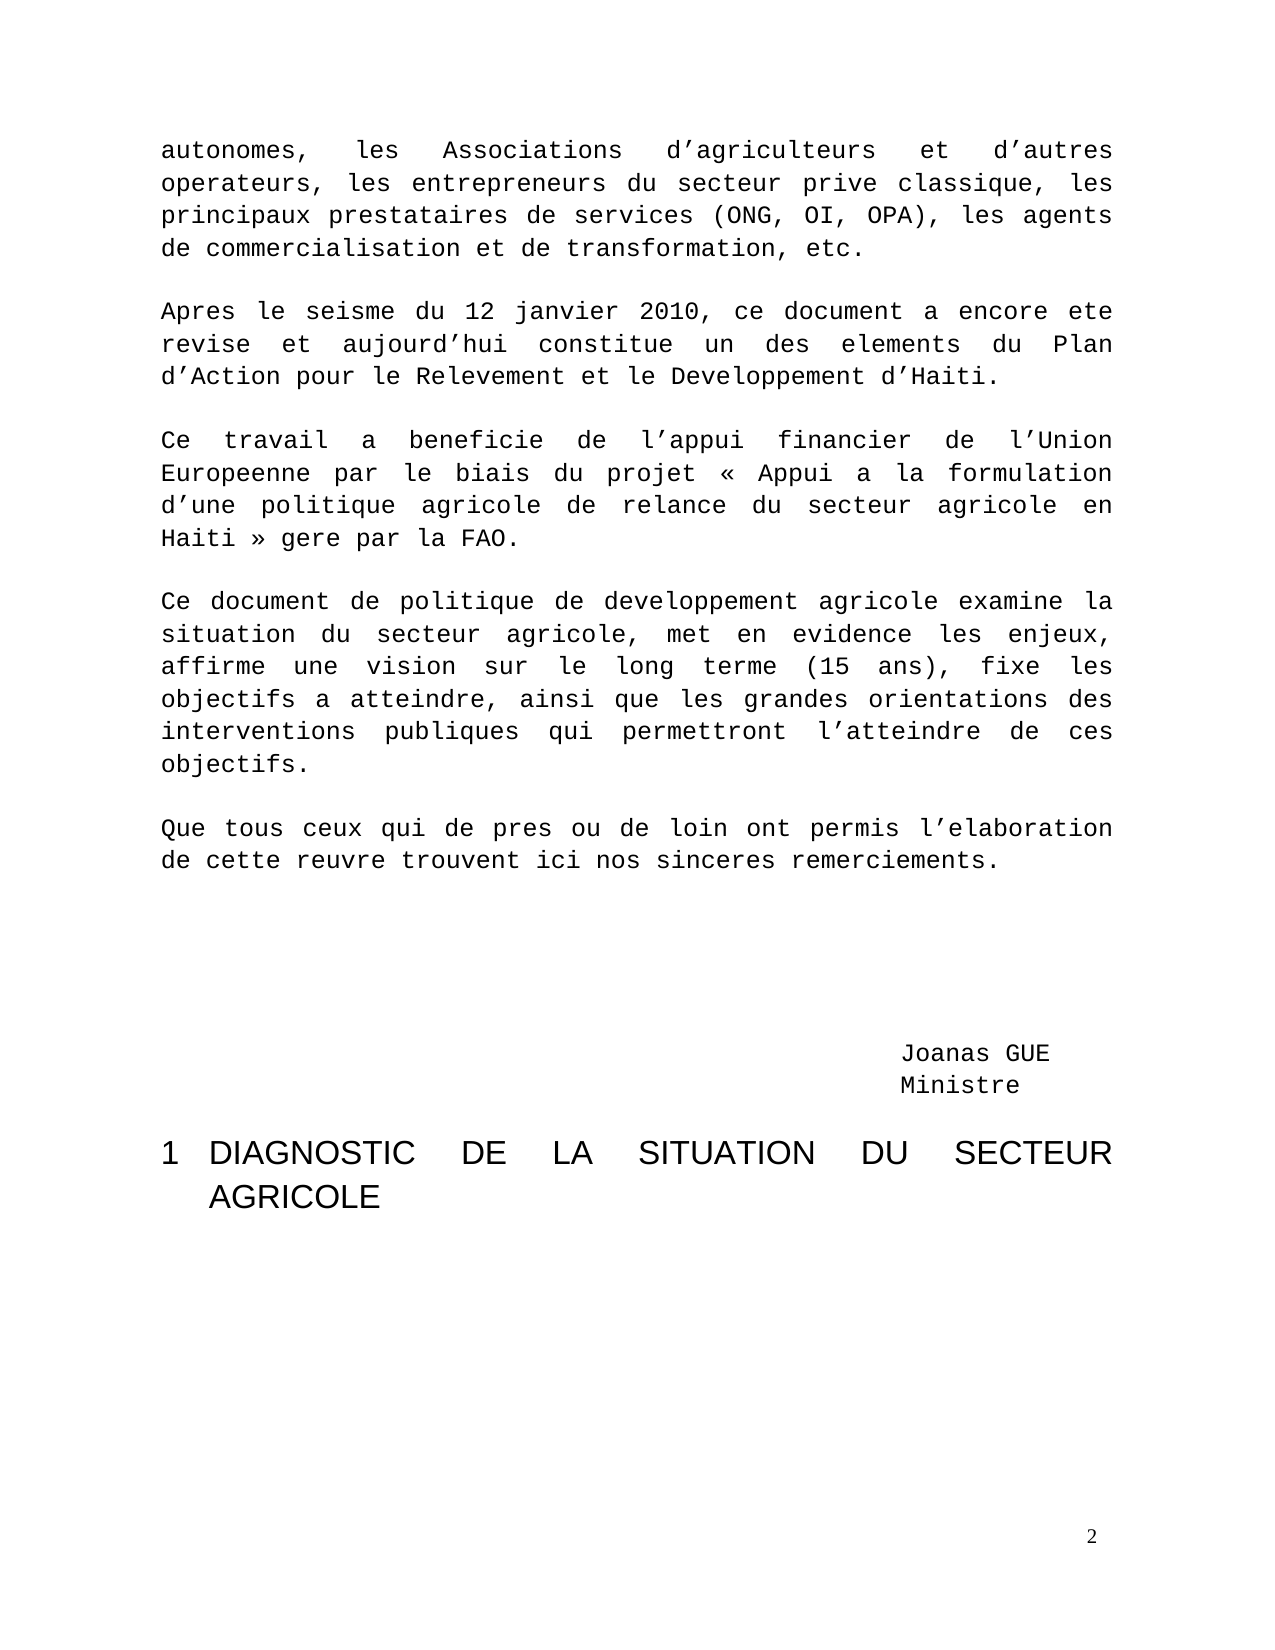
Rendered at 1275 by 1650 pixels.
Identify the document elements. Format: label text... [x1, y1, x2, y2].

text Ministre [900, 1073, 1113, 1101]
text Ce travail a beneficie de l’appui financier de l’Union Europeenne par le biais du projet « Appui a la formulation d’une politique agricole de relance du secteur agricole en Haiti » gere par la FAO. [161, 428, 1113, 553]
text Que tous ceux qui de pres ou de loin ont permis l’elaboration de cette reuvre trouvent ici nos sinceres remerciements. [161, 815, 1113, 876]
text Joanas GUE [900, 1041, 1113, 1069]
text Ce document de politique de developpement agricole examine la situation du secteur agricole, met en evidence les enjeux, affirme une vision sur le long terme (15 ans), fixe les objectifs a atteindre, ainsi que les grandes orientations des interventions publiques qui permettront l’atteindre de ces objectifs. [161, 589, 1113, 780]
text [161, 138, 1113, 263]
list DIAGNOSTIC DE LA SITUATION DU SECTEUR AGRICOLE [161, 1133, 1113, 1215]
text Apres le seisme du 12 janvier 2010, ce document a encore ete revise et aujourd’hui constitue un des elements du Plan d’Action pour le Relevement et le Developpement d’Haiti. [161, 299, 1113, 392]
